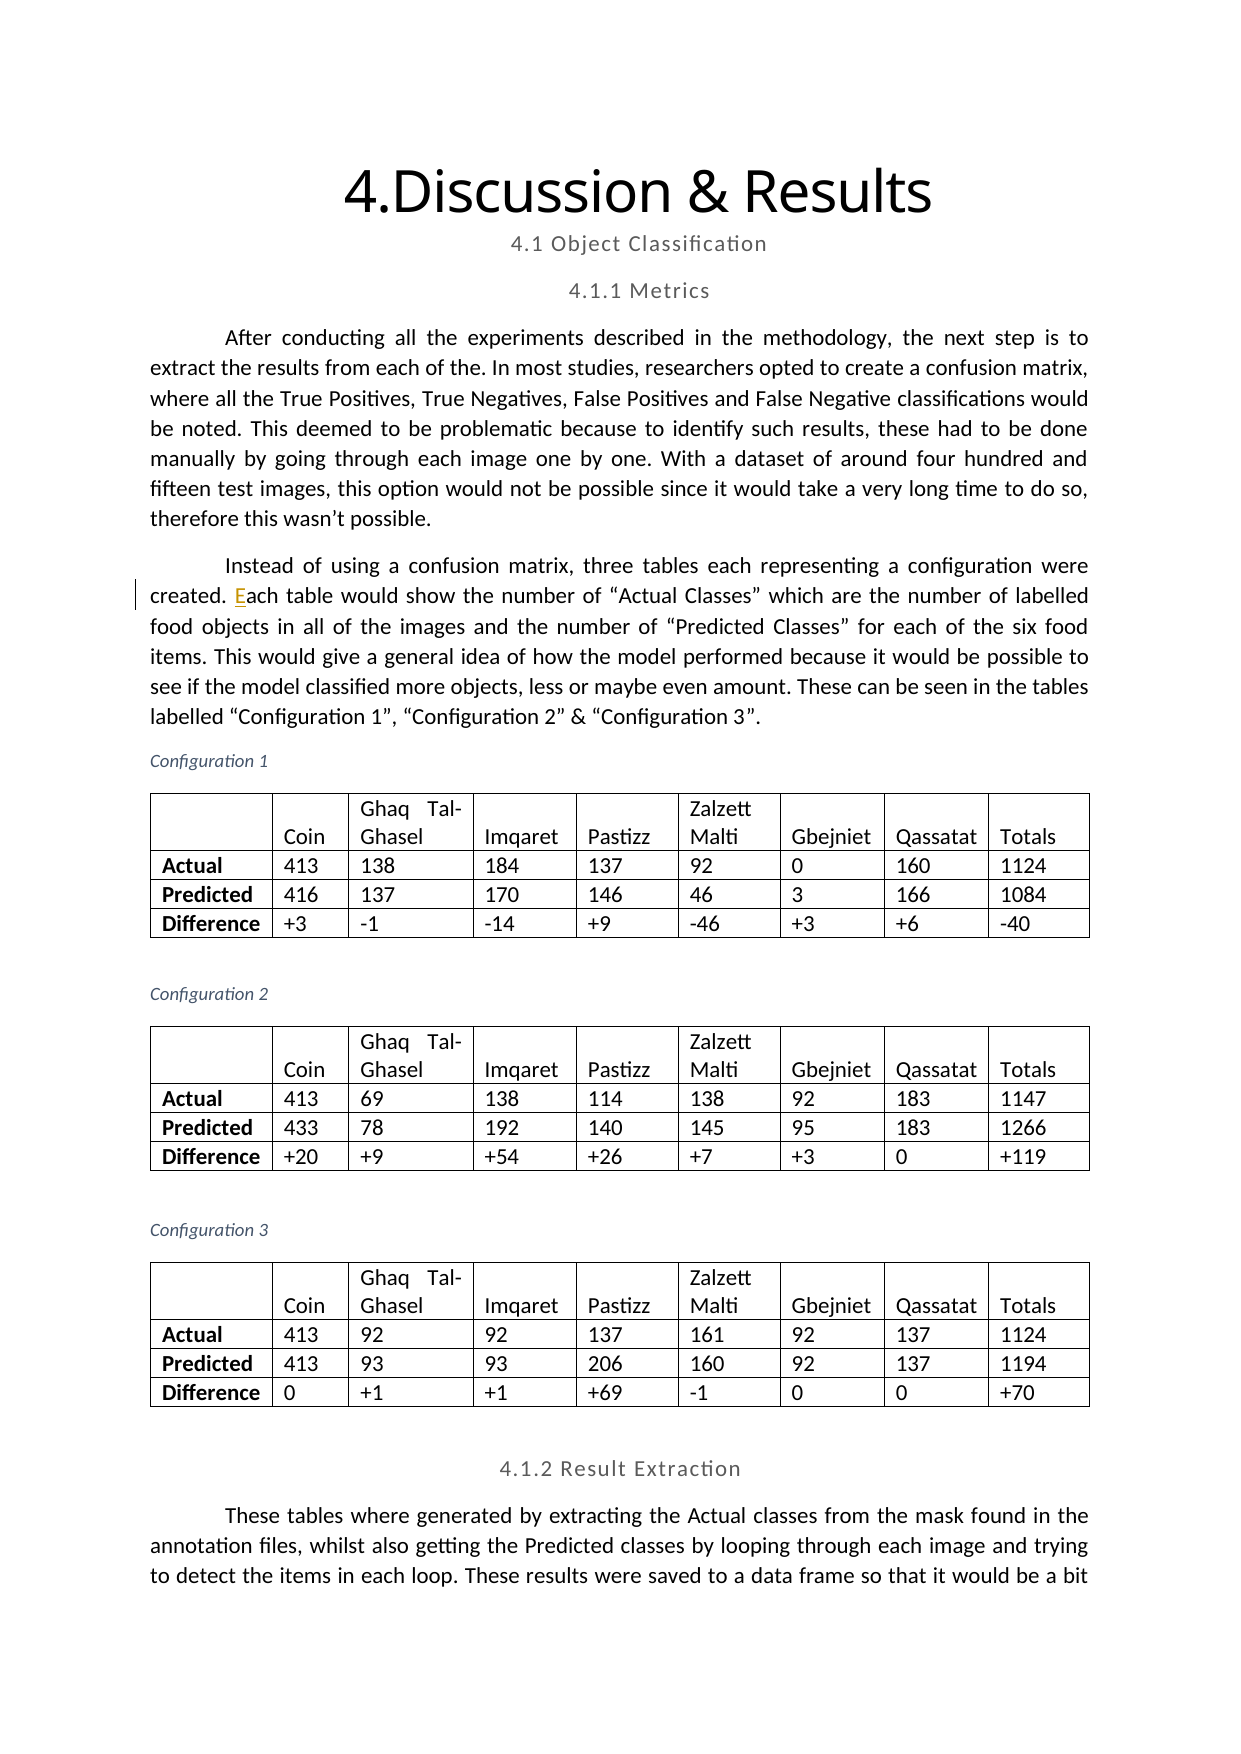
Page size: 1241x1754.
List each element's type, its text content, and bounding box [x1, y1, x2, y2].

text Configuration 1 [150, 749, 1090, 772]
table_cell 137 [885, 1349, 988, 1377]
table_cell Actual [151, 1084, 272, 1112]
table_cell 416 [273, 880, 348, 908]
table_cell 92 [781, 1320, 884, 1348]
table_header Coin [273, 1027, 348, 1083]
table_cell 0 [781, 851, 884, 879]
table_cell 1084 [989, 880, 1089, 908]
table_cell +3 [781, 1142, 884, 1170]
table_header Qassatat [885, 1027, 988, 1083]
table_cell -14 [474, 909, 576, 937]
table_cell 145 [679, 1113, 780, 1141]
table_cell Predicted [151, 880, 272, 908]
table_header Pastizz [577, 794, 678, 850]
table_cell 1194 [989, 1349, 1089, 1377]
table_cell 1147 [989, 1084, 1089, 1112]
table_cell Difference [151, 1378, 272, 1406]
table_cell 93 [474, 1349, 576, 1377]
table_cell +7 [679, 1142, 780, 1170]
table_cell 184 [474, 851, 576, 879]
table_header Imqaret [474, 1027, 576, 1083]
table_cell 1124 [989, 851, 1089, 879]
table_cell Difference [151, 909, 272, 937]
table_cell +1 [349, 1378, 473, 1406]
table_cell 146 [577, 880, 678, 908]
table_header Totals [989, 794, 1089, 850]
title 4.Discussion & Results [150, 150, 1090, 229]
table_cell +9 [349, 1142, 473, 1170]
subtitle 4.1 Object Classification [187, 229, 1090, 257]
table_cell 140 [577, 1113, 678, 1141]
table_cell 433 [273, 1113, 348, 1141]
table_header [151, 794, 272, 850]
table_header Zalzett Malti [679, 794, 780, 850]
table_cell +3 [273, 909, 348, 937]
table_cell 3 [781, 880, 884, 908]
table_cell 0 [885, 1378, 988, 1406]
table_cell 95 [781, 1113, 884, 1141]
table_cell +54 [474, 1142, 576, 1170]
table_cell 161 [679, 1320, 780, 1348]
table_cell 137 [349, 880, 473, 908]
table_header [151, 1263, 272, 1319]
table_cell 137 [577, 1320, 678, 1348]
table_header Gbejniet [781, 1263, 884, 1319]
table_cell Difference [151, 1142, 272, 1170]
table_cell Actual [151, 851, 272, 879]
table_cell 413 [273, 1320, 348, 1348]
table_cell 170 [474, 880, 576, 908]
table_cell 192 [474, 1113, 576, 1141]
table_header Gbejniet [781, 794, 884, 850]
table_cell 138 [349, 851, 473, 879]
table_header Ghaq Tal-Ghasel [349, 794, 473, 850]
table_header Totals [989, 1263, 1089, 1319]
table_cell 46 [679, 880, 780, 908]
table_header Ghaq Tal-Ghasel [349, 1263, 473, 1319]
table_cell 1124 [989, 1320, 1089, 1348]
table_header Ghaq Tal-Ghasel [349, 1027, 473, 1083]
text Configuration 2 [150, 982, 1090, 1005]
table_cell +3 [781, 909, 884, 937]
table_header Zalzett Malti [679, 1027, 780, 1083]
table_cell 0 [273, 1378, 348, 1406]
table_cell 183 [885, 1084, 988, 1112]
table_cell 160 [679, 1349, 780, 1377]
subtitle 4.1.2 Result Extraction [150, 1454, 1090, 1482]
table_cell -40 [989, 909, 1089, 937]
table_cell 93 [349, 1349, 473, 1377]
text Instead of using a confusion matrix, three tables each representing a configuration were created. ach table would show the number of “Actual Classes” which are the number of labelled food objects in all of the images and the number of “Predicted Classes” for each of the six food items. This would give a general idea of how the model performed because it would be possible to see if the model classified more objects, less or maybe even amount. These can be seen in the tables labelled “Configuration 1”, “Configuration 2” & “Configuration 3”. [150, 551, 1090, 730]
table_cell 78 [349, 1113, 473, 1141]
table_cell 1266 [989, 1113, 1089, 1141]
table_header Totals [989, 1027, 1089, 1083]
table_cell 413 [273, 1349, 348, 1377]
table_cell +119 [989, 1142, 1089, 1170]
table_cell Predicted [151, 1349, 272, 1377]
table_cell 413 [273, 851, 348, 879]
table_header Coin [273, 794, 348, 850]
table_header Imqaret [474, 1263, 576, 1319]
table_cell 92 [781, 1349, 884, 1377]
table_cell 69 [349, 1084, 473, 1112]
table_cell 166 [885, 880, 988, 908]
table_cell 138 [474, 1084, 576, 1112]
subtitle 4.1.1 Metrics [187, 276, 1090, 304]
table_cell 92 [781, 1084, 884, 1112]
table_cell 183 [885, 1113, 988, 1141]
table_cell 92 [349, 1320, 473, 1348]
table_header Gbejniet [781, 1027, 884, 1083]
table_cell -46 [679, 909, 780, 937]
table_cell 138 [679, 1084, 780, 1112]
table_cell 0 [885, 1142, 988, 1170]
table_cell 92 [474, 1320, 576, 1348]
table_cell -1 [349, 909, 473, 937]
table_cell +26 [577, 1142, 678, 1170]
table_cell 137 [885, 1320, 988, 1348]
table_cell 413 [273, 1084, 348, 1112]
table_header Qassatat [885, 794, 988, 850]
table_cell Actual [151, 1320, 272, 1348]
table_header Qassatat [885, 1263, 988, 1319]
table_cell 137 [577, 851, 678, 879]
text After conducting all the experiments described in the methodology, the next step is to extract the results from each of the. In most studies, researchers opted to create a confusion matrix, where all the True Positives, True Negatives, False Positives and False Negative classifications would be noted. This deemed to be problematic because to identify such results, these had to be done manually by going through each image one by one. With a dataset of around four hundred and fifteen test images, this option would not be possible since it would take a very long time to do so, therefore this wasn’t possible. [150, 323, 1090, 532]
table_cell +69 [577, 1378, 678, 1406]
table_header Imqaret [474, 794, 576, 850]
table_cell +9 [577, 909, 678, 937]
table_cell +6 [885, 909, 988, 937]
table_cell 114 [577, 1084, 678, 1112]
table_header Zalzett Malti [679, 1263, 780, 1319]
text Configuration 3 [150, 1218, 1090, 1241]
table_header [151, 1027, 272, 1083]
table_cell Predicted [151, 1113, 272, 1141]
table_header Coin [273, 1263, 348, 1319]
table_cell 92 [679, 851, 780, 879]
table_cell 0 [781, 1378, 884, 1406]
table_cell +70 [989, 1378, 1089, 1406]
table_cell +20 [273, 1142, 348, 1170]
table_cell -1 [679, 1378, 780, 1406]
table_cell 160 [885, 851, 988, 879]
table_cell +1 [474, 1378, 576, 1406]
table_cell 206 [577, 1349, 678, 1377]
table_header Pastizz [577, 1263, 678, 1319]
table_header Pastizz [577, 1027, 678, 1083]
